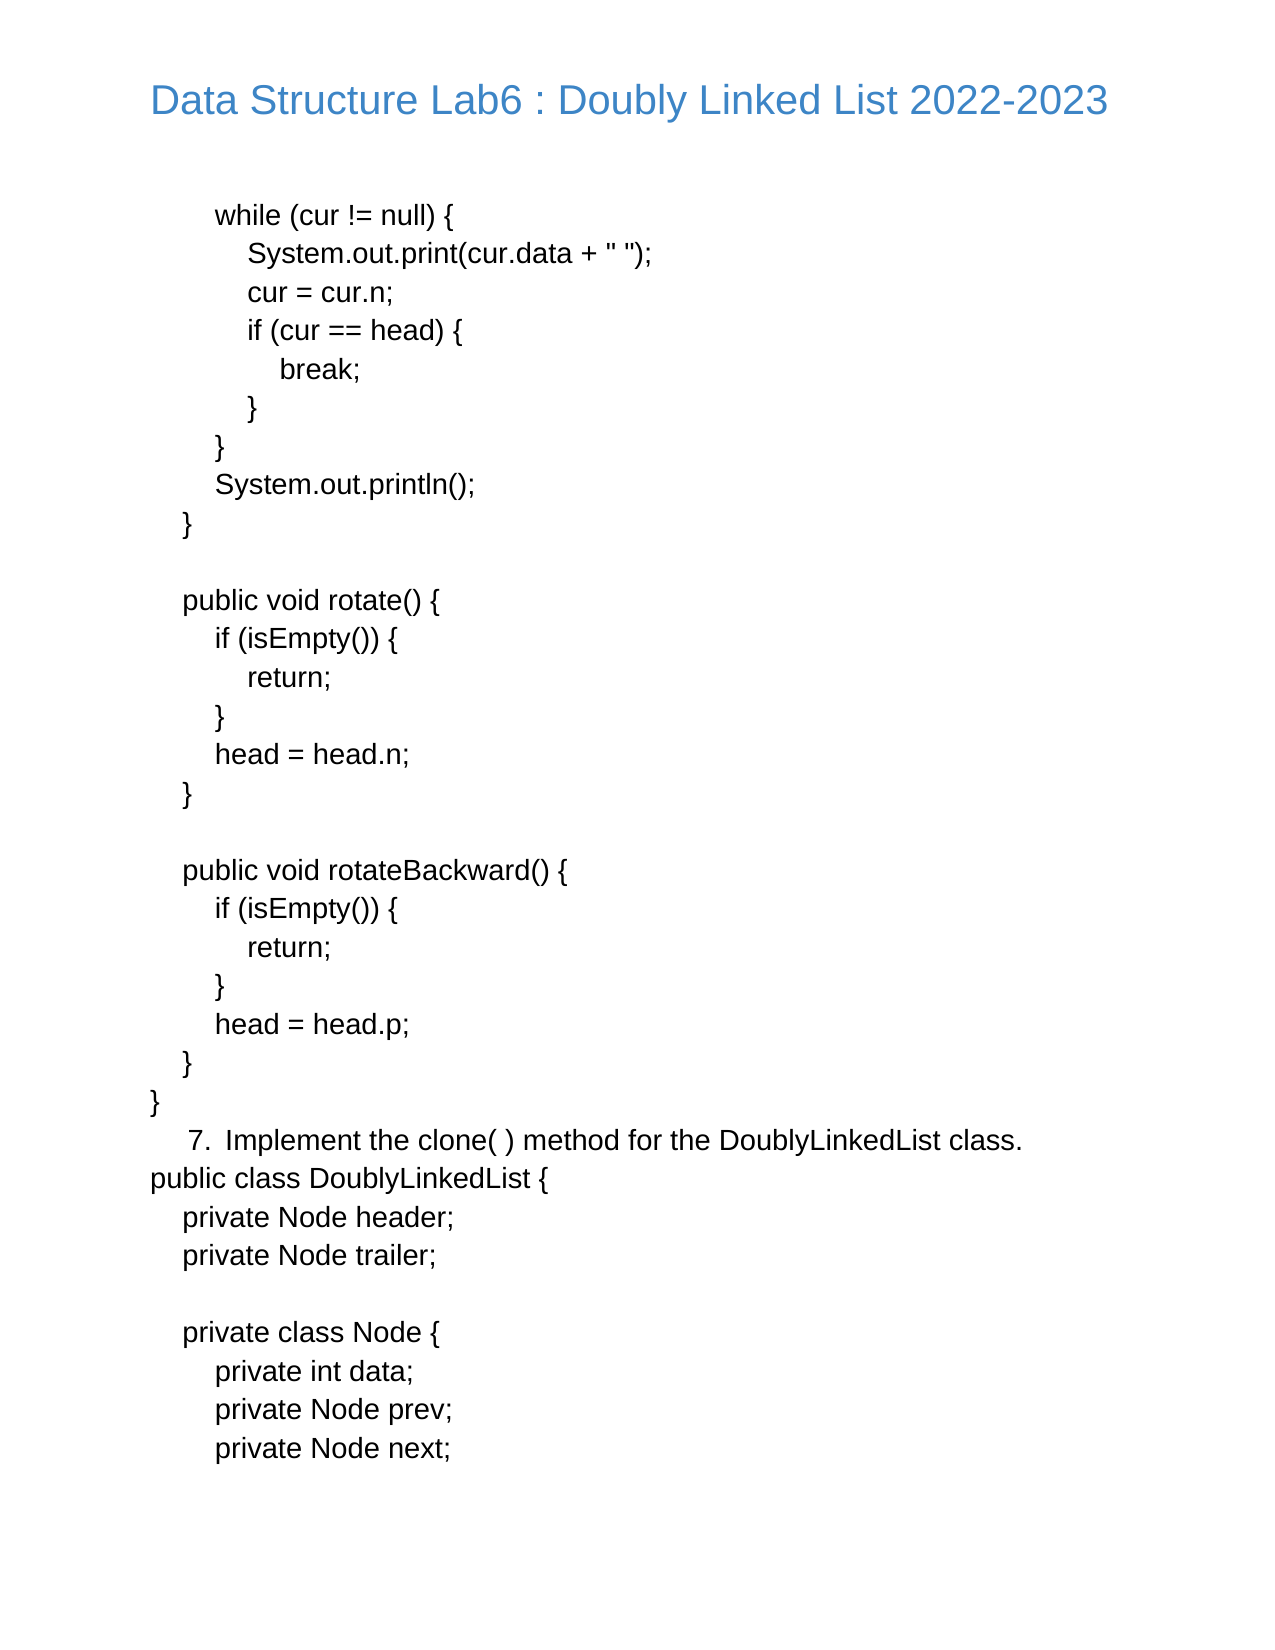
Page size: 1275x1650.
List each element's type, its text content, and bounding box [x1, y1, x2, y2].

text if (isEmpty()) { [150, 622, 1125, 655]
text if (cur == head) { [150, 313, 1125, 347]
text private Node prev; [150, 1392, 1125, 1426]
text private int data; [150, 1354, 1125, 1387]
text } [150, 1046, 1125, 1079]
text } [150, 390, 1125, 424]
text if (isEmpty()) { [150, 891, 1125, 925]
text public class DoublyLinkedList { [150, 1161, 1125, 1195]
text private Node next; [150, 1431, 1125, 1464]
text private class Node { [150, 1315, 1125, 1349]
text private Node trailer; [150, 1238, 1125, 1272]
text } [150, 968, 1125, 1002]
text break; [150, 352, 1125, 385]
text return; [150, 660, 1125, 694]
text return; [150, 930, 1125, 963]
list Implement the clone( ) method for the DoublyLinkedList class. [187, 1123, 1125, 1156]
text } [150, 699, 1125, 732]
text } [150, 429, 1125, 462]
text while (cur != null) { [150, 198, 1125, 231]
text public void rotateBackward() { [150, 853, 1125, 886]
text cur = cur.n; [150, 275, 1125, 308]
text } [150, 776, 1125, 809]
text System.out.print(cur.data + " "); [150, 236, 1125, 270]
text private Node header; [150, 1200, 1125, 1233]
text head = head.p; [150, 1007, 1125, 1041]
text head = head.n; [150, 737, 1125, 771]
text } [150, 506, 1125, 539]
text } [150, 1084, 1125, 1118]
text public void rotate() { [150, 583, 1125, 617]
text System.out.println(); [150, 467, 1125, 501]
